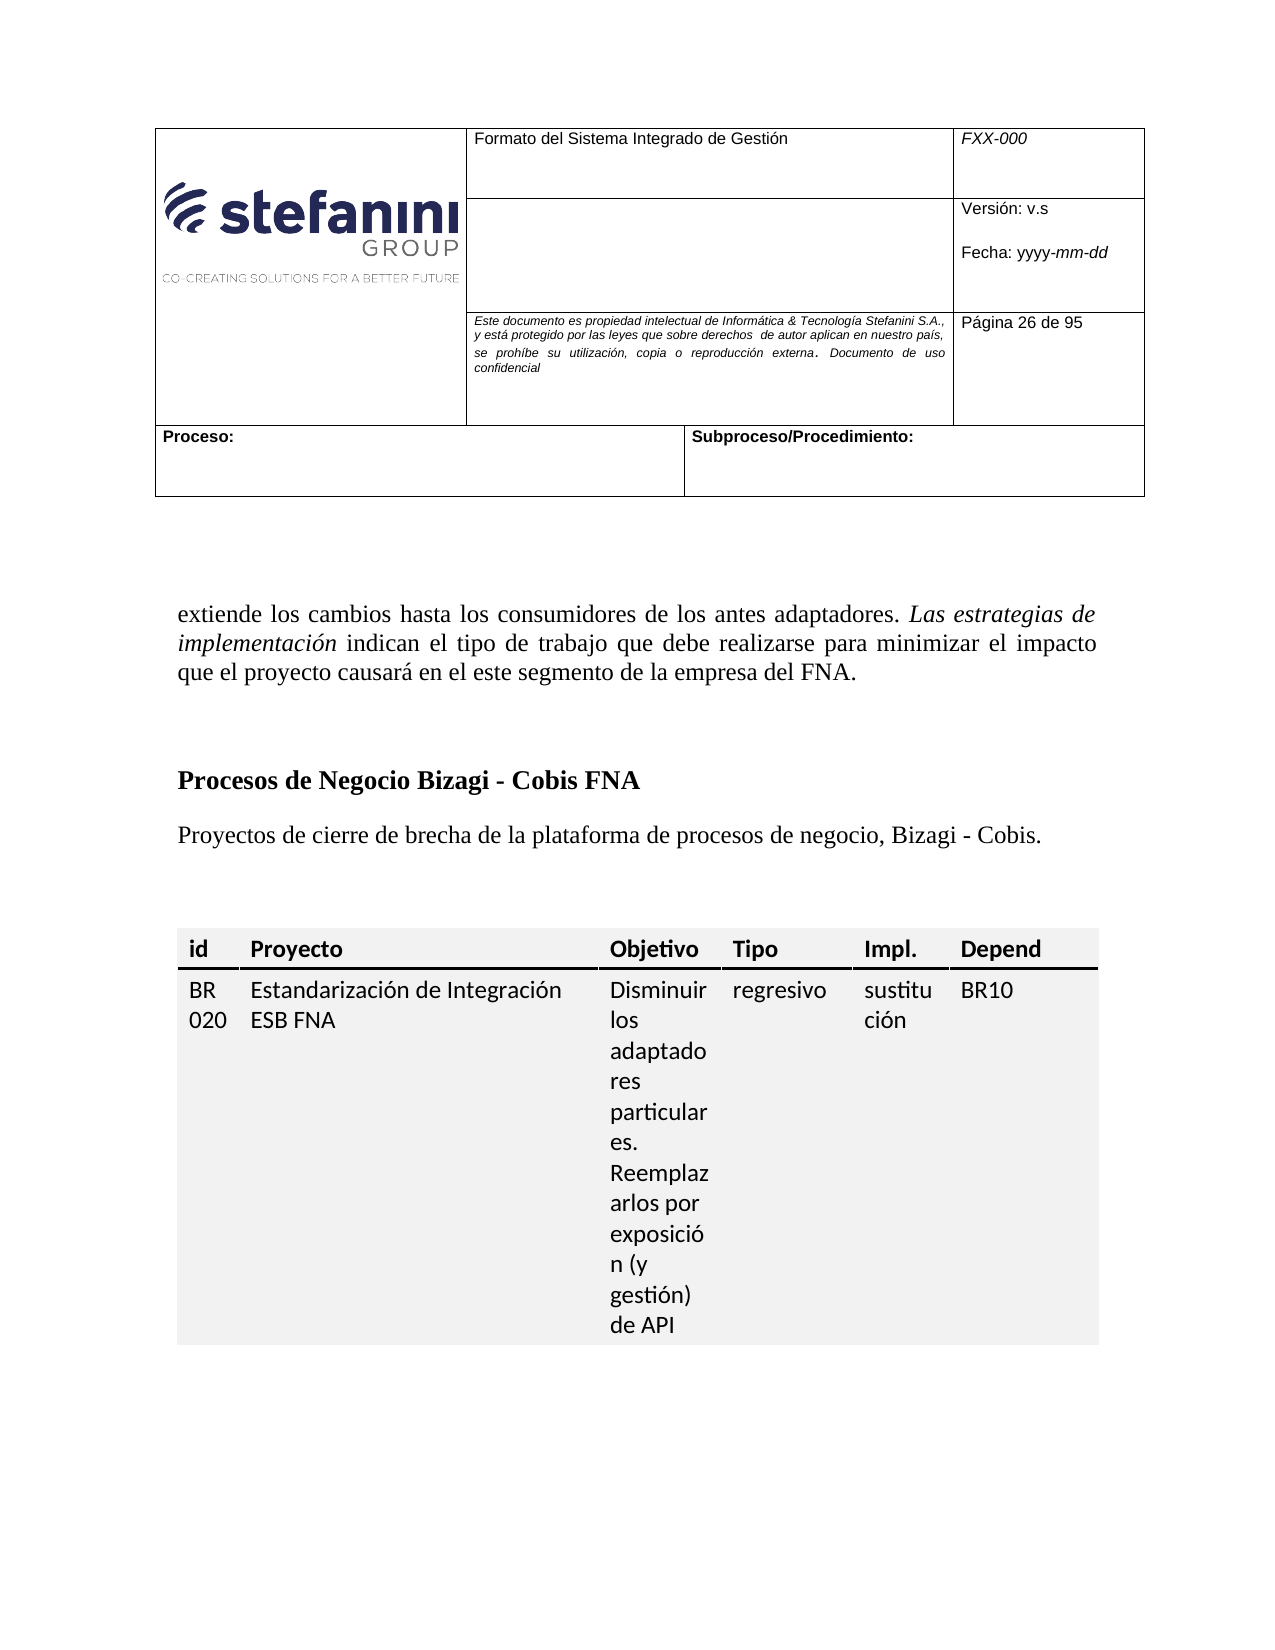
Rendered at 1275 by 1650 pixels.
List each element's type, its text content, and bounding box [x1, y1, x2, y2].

table_cell regresivo [722, 970, 852, 1344]
text El tipo de proyeto indica el riesgo técnico que causará en la operación de la solución. Para el caso particular del ESB FNA, el proyecto BR10, Estandarización de Integración, extiende los cambios hasta los consumidores de los antes adaptadores. Las estrategias de implementación indican el tipo de trabajo que debe realizarse para minimizar el impacto que el proyecto causará en el este segmento de la empresa del FNA. [177, 599, 1098, 686]
text Proyectos de cierre de brecha de la plataforma de procesos de negocio, Bizagi - Cobis. [177, 821, 1098, 849]
table_cell Disminuir los adaptadores particulares. Reemplazarlos por exposición (y gestión) de API [599, 970, 721, 1344]
table_header id [178, 929, 239, 967]
table_header Proyecto [240, 929, 598, 967]
picture [162, 182, 460, 286]
table_header Tipo [722, 929, 852, 967]
table_header Depend [950, 929, 1098, 967]
table_header Objetivo [599, 929, 721, 967]
subtitle Procesos de Negocio Bizagi - Cobis FNA [177, 764, 1098, 796]
table_cell BR020 [178, 970, 239, 1344]
table_cell sustitución [853, 970, 949, 1344]
table_cell Estandarización de Integración ESB FNA [240, 970, 598, 1344]
table_header Impl. [853, 929, 949, 967]
table_cell BR10 [950, 970, 1098, 1344]
